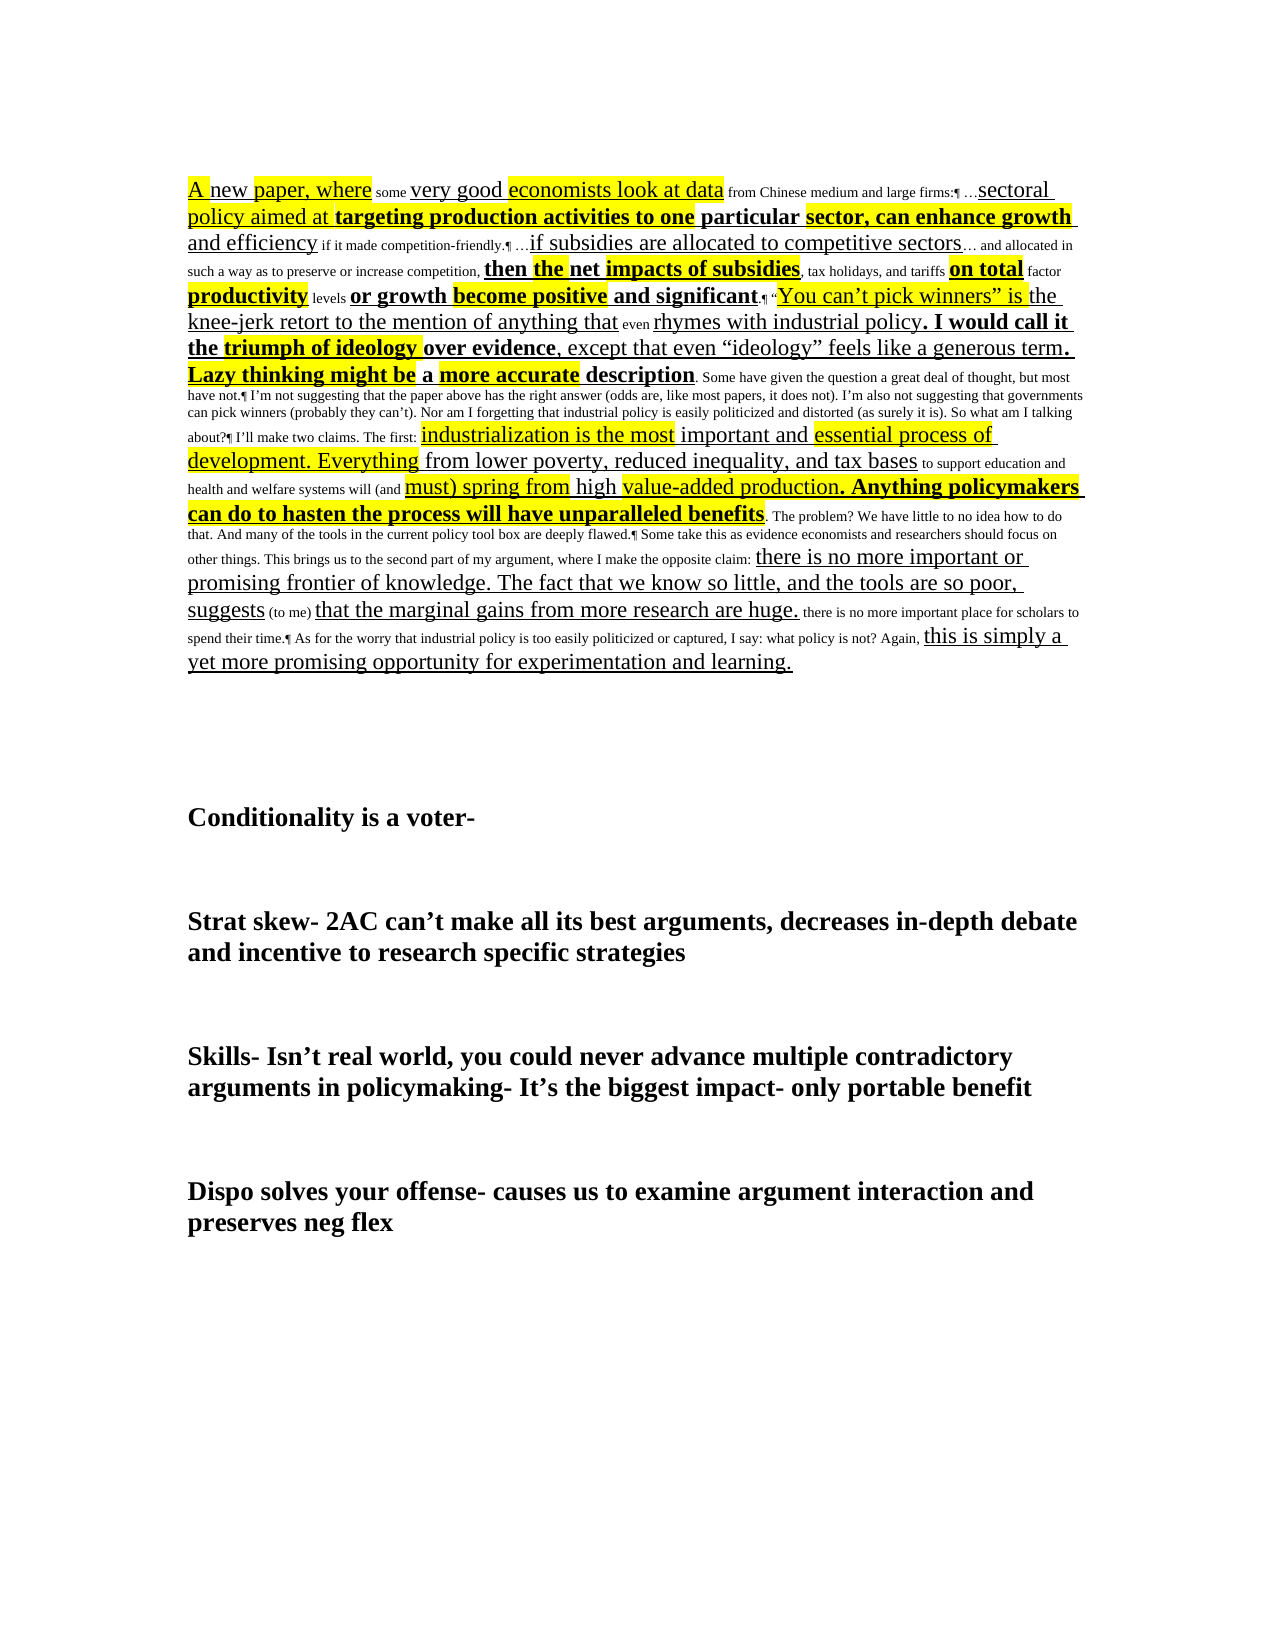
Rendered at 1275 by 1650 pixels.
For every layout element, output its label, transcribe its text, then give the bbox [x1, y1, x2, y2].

subtitle Skills- Isn’t real world, you could never advance multiple contradictory arguments in policymaking- It’s the biggest impact- only portable benefit [187, 1040, 1087, 1102]
subtitle Strat skew- 2AC can’t make all its best arguments, decreases in-depth debate and incentive to research specific strategies [187, 905, 1087, 967]
text A new paper, where some very good economists look at data from Chinese medium and large firms:¶ …sectoral policy aimed at targeting production activities to one particular sector, can enhance growth and efficiency if it made competition-friendly.¶ …if subsidies are allocated to competitive sectors… and allocated in such a way as to preserve or increase competition, then the net impacts of subsidies, tax holidays, and tariffs on total factor productivity levels or growth become positive and significant.¶ “You can’t pick winners” is the knee-jerk retort to the mention of anything that even rhymes with industrial policy. I would call it the triumph of ideology over evidence, except that even “ideology” feels like a generous term. Lazy thinking might be a more accurate description. Some have given the question a great deal of thought, but most have not.¶ I’m not suggesting that the paper above has the right answer (odds are, like most papers, it does not). I’m also not suggesting that governments can pick winners (probably they can’t). Nor am I forgetting that industrial policy is easily politicized and distorted (as surely it is). So what am I talking about?¶ I’ll make two claims. The first: industrialization is the most important and essential process of development. Everything from lower poverty, reduced inequality, and tax bases to support education and health and welfare systems will (and must) spring from high value-added production. Anything policymakers can do to hasten the process will have unparalleled benefits. The problem? We have little to no idea how to do that. And many of the tools in the current policy tool box are deeply flawed.¶ Some take this as evidence economists and researchers should focus on other things. This brings us to the second part of my argument, where I make the opposite claim: there is no more important or promising frontier of knowledge. The fact that we know so little, and the tools are so poor, suggests (to me) that the marginal gains from more research are huge. there is no more important place for scholars to spend their time.¶ As for the worry that industrial policy is too easily politicized or captured, I say: what policy is not? Again, this is simply a yet more promising opportunity for experimentation and learning. [187, 176, 1087, 675]
subtitle Dispo solves your offense- causes us to examine argument interaction and preserves neg flex [187, 1175, 1087, 1237]
subtitle Conditionality is a voter- [187, 801, 1087, 832]
